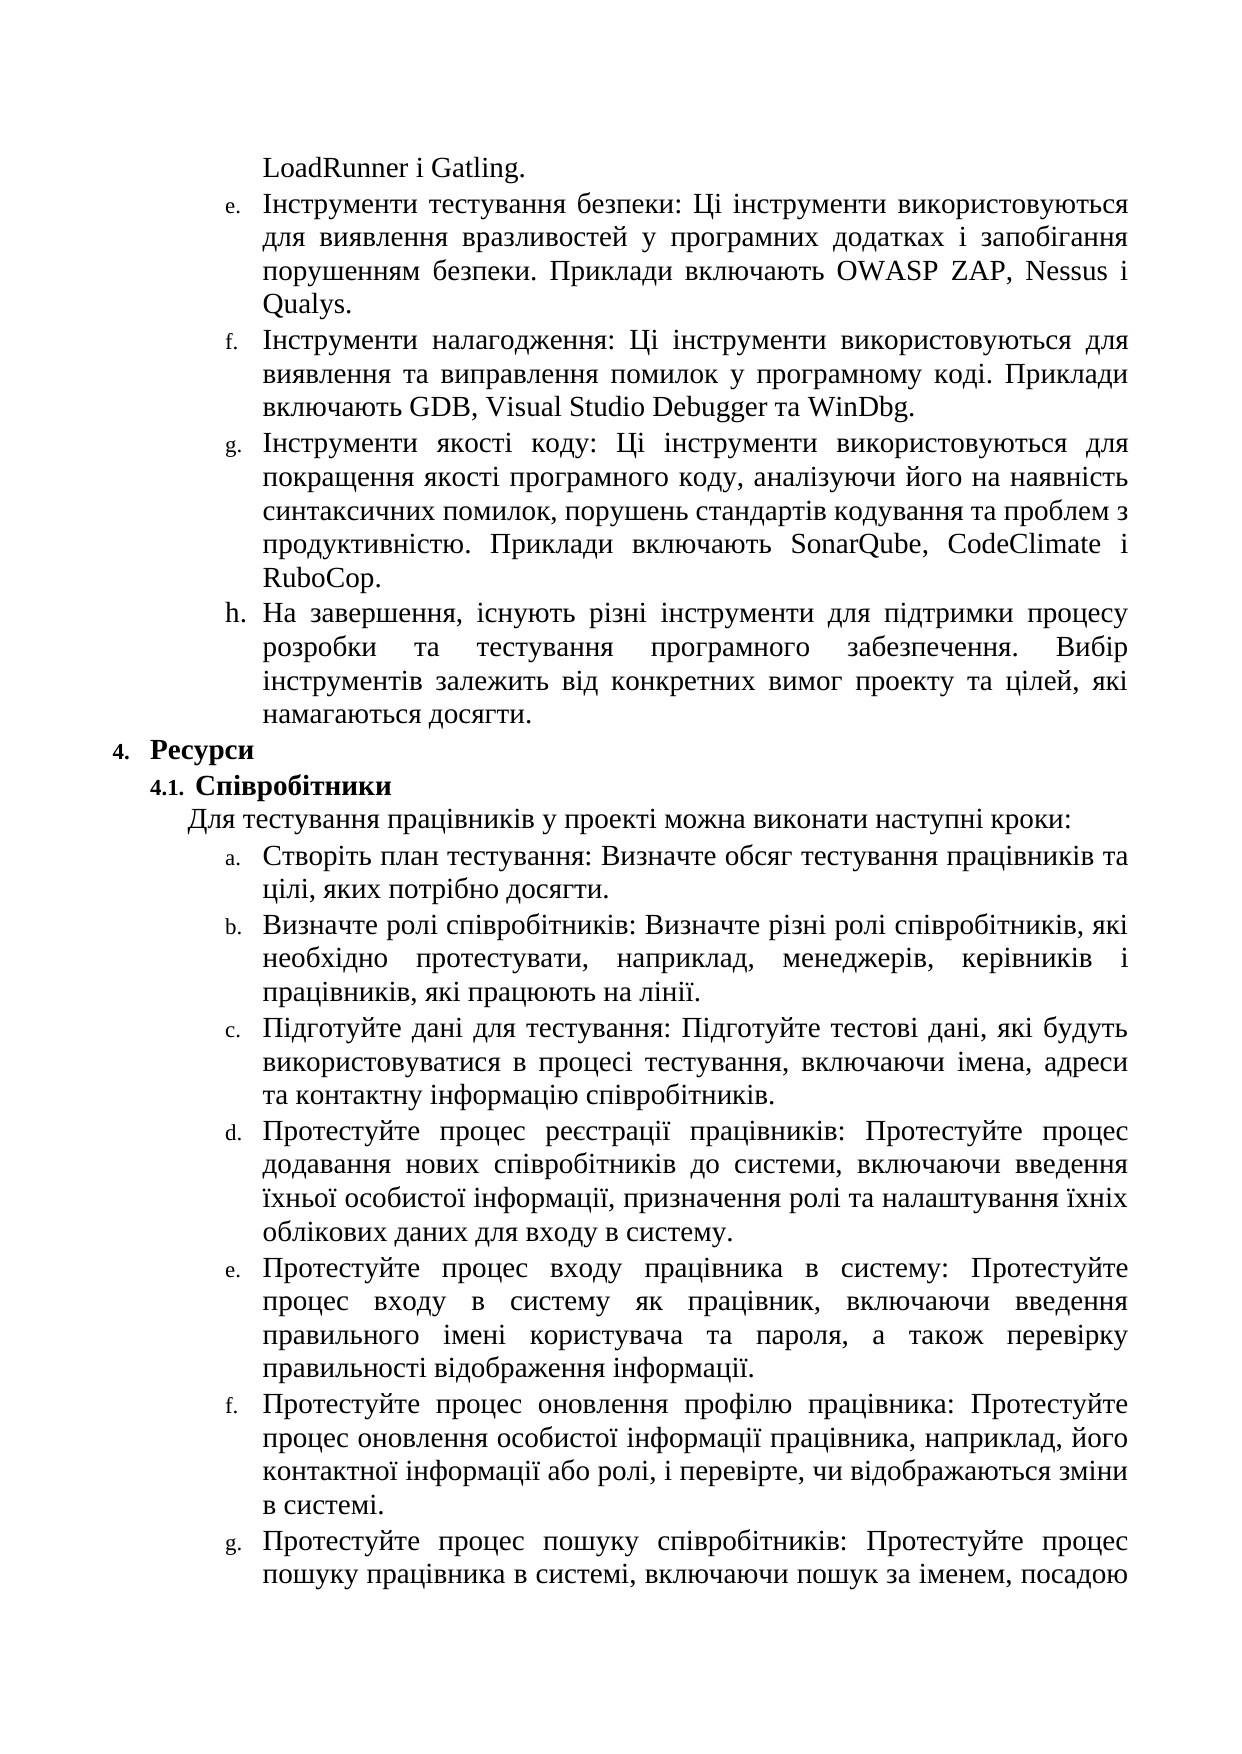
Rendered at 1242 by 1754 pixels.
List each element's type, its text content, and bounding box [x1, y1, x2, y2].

list Підготуйте дані для тестування: Підготуйте тестові дані, які будуть використовуватися в процесі тестування, включаючи імена, адреси та контактну інформацію співробітників. [225, 1010, 1129, 1111]
text Для тестування працівників у проекті можна виконати наступні кроки: [187, 802, 1129, 835]
list Протестуйте процес реєстрації працівників: Протестуйте процес додавання нових співробітників до системи, включаючи введення їхньої особистої інформації, призначення ролі та налаштування їхніх облікових даних для входу в систему. [225, 1113, 1129, 1247]
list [225, 150, 1129, 183]
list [225, 1523, 1129, 1590]
list Інструменти якості коду: Ці інструменти використовуються для покращення якості програмного коду, аналізуючи його на наявність синтаксичних помилок, порушень стандартів кодування та проблем з продуктивністю. Приклади включають SonarQube, CodeClimate і RuboCop. [225, 426, 1129, 593]
list Співробітники [150, 768, 1129, 802]
list На завершення, існують різні інструменти для підтримки процесу розробки та тестування програмного забезпечення. Вибір інструментів залежить від конкретних вимог проекту та цілей, які намагаються досягти. [225, 596, 1129, 730]
list Інструменти налагодження: Ці інструменти використовуються для виявлення та виправлення помилок у програмному коді. Приклади включають GDB, Visual Studio Debugger та WinDbg. [225, 322, 1129, 423]
list Протестуйте процес входу працівника в систему: Протестуйте процес входу в систему як працівник, включаючи введення правильного імені користувача та пароля, а також перевірку правильності відображення інформації. [225, 1250, 1129, 1384]
list Визначте ролі співробітників: Визначте різні ролі співробітників, які необхідно протестувати, наприклад, менеджерів, керівників і працівників, які працюють на лінії. [225, 907, 1129, 1008]
list Ресурси [112, 732, 1129, 766]
list Створіть план тестування: Визначте обсяг тестування працівників та цілі, яких потрібно досягти. [225, 838, 1129, 905]
list Інструменти тестування безпеки: Ці інструменти використовуються для виявлення вразливостей у програмних додатках і запобігання порушенням безпеки. Приклади включають OWASP ZAP, Nessus і Qualys. [225, 186, 1129, 320]
list Протестуйте процес оновлення профілю працівника: Протестуйте процес оновлення особистої інформації працівника, наприклад, його контактної інформації або ролі, і перевірте, чи відображаються зміни в системі. [225, 1386, 1129, 1520]
